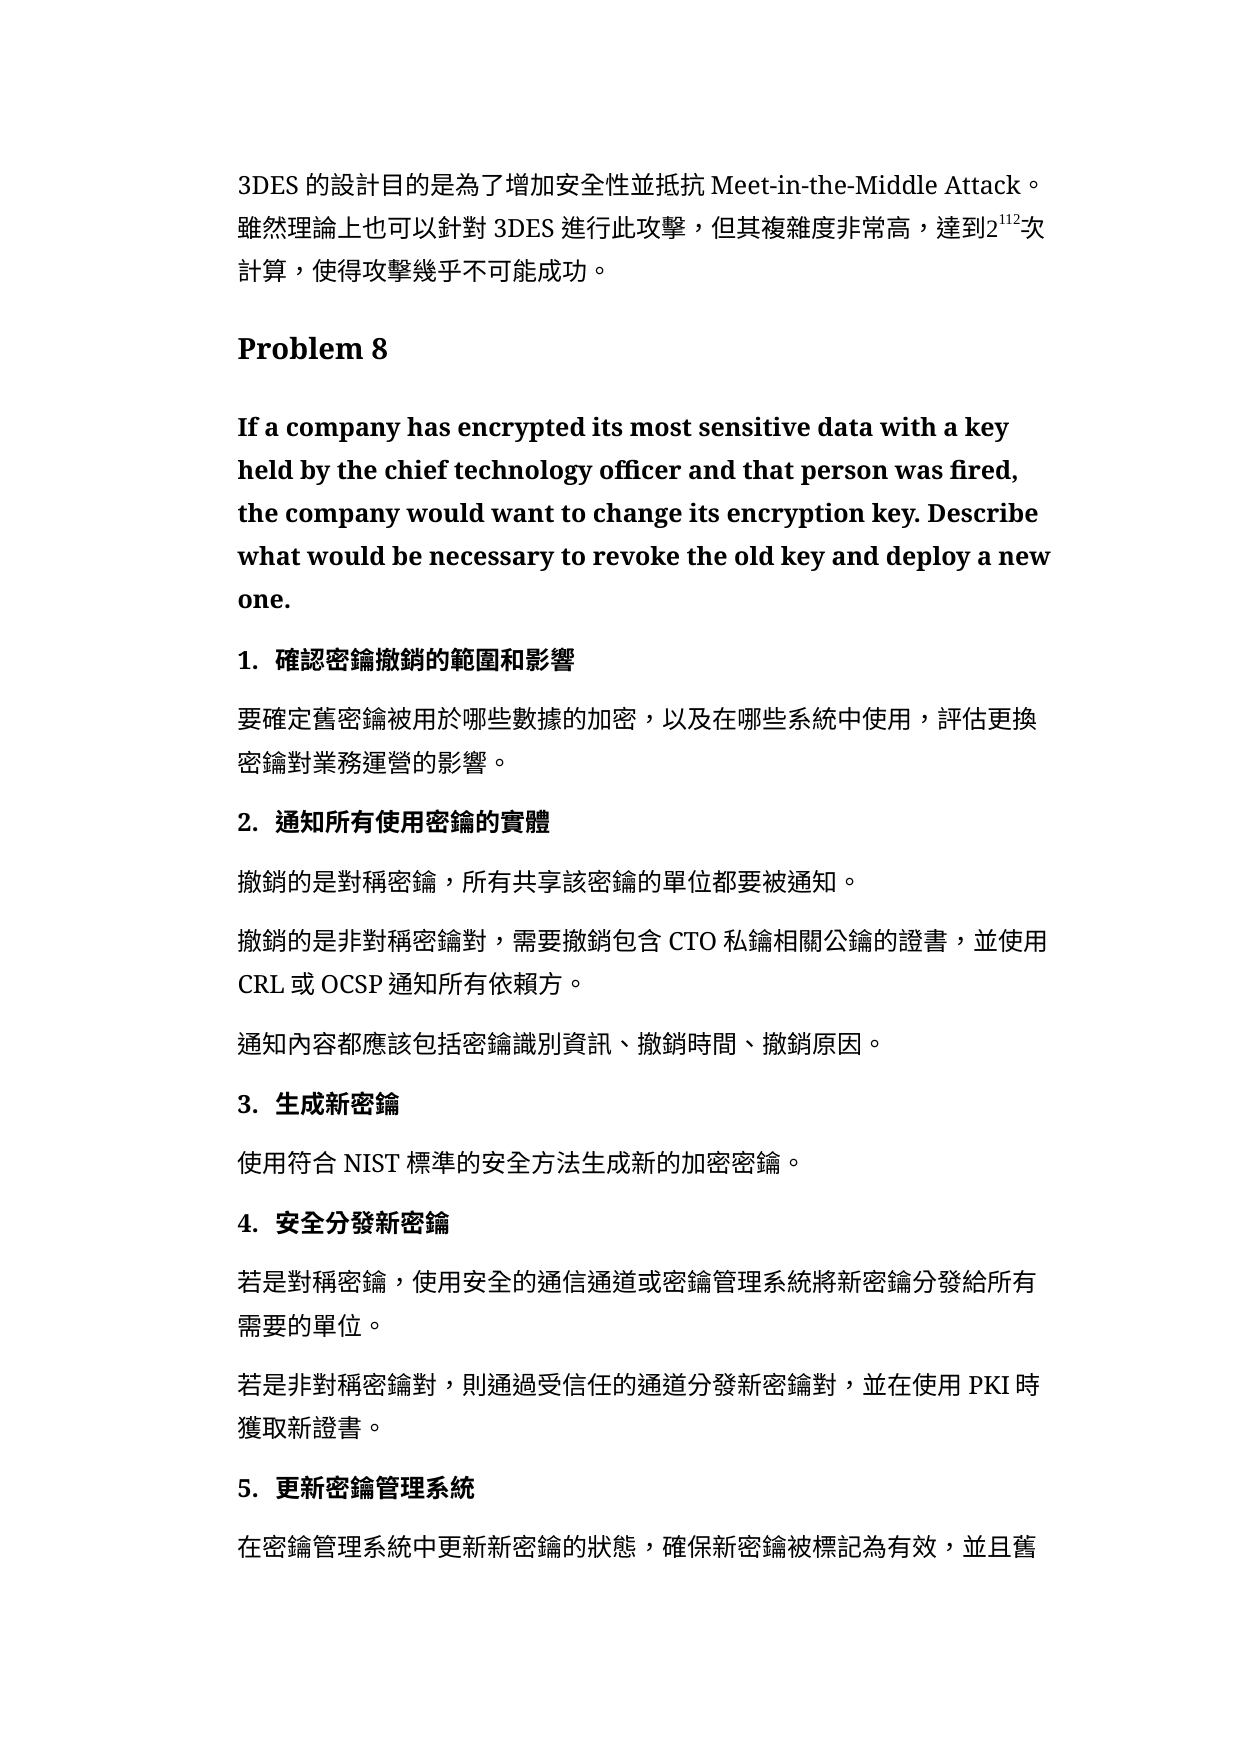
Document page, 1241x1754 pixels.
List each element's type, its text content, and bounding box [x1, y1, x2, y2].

list 使用符合 NIST 標準的安全方法生成新的加密密鑰。 [237, 1143, 1053, 1181]
list 安全分發新密鑰 [237, 1203, 1053, 1240]
list 確認密鑰撤銷的範圍和影響 [237, 640, 1053, 677]
list 更新密鑰管理系統 [237, 1468, 1053, 1505]
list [237, 1527, 1053, 1565]
list 撤銷的是非對稱密鑰對，需要撤銷包含 CTO 私鑰相關公鑰的證書，並使用 CRL或 OCSP通知所有依賴方。 [237, 921, 1053, 1002]
list 通知所有使用密鑰的實體 [237, 802, 1053, 839]
list 生成新密鑰 [237, 1083, 1053, 1121]
text 3DES 的設計目的是為了增加安全性並抵抗Meet-in-the-Middle Attack。雖然理論上也可以針對 3DES 進行此攻擊，但其複雜度非常高，達到次計算，使得攻擊幾乎不可能成功。 [237, 164, 1053, 288]
list 通知內容都應該包括密鑰識別資訊、撤銷時間、撤銷原因。 [237, 1024, 1053, 1061]
list 要確定舊密鑰被用於哪些數據的加密，以及在哪些系統中使用，評估更換密鑰對業務運營的影響。 [237, 699, 1053, 780]
list Problem 8 [237, 310, 1053, 385]
list If a company has encrypted its most sensitive data with a key held by the chief technology officer and that person was fired, the company would want to change its encryption key. Describe what would be necessary to revoke the old key and deploy a new one. [237, 408, 1053, 618]
list 若是對稱密鑰，使用安全的通信通道或密鑰管理系統將新密鑰分發給所有需要的單位。 [237, 1262, 1053, 1343]
list 若是非對稱密鑰對，則通過受信任的通道分發新密鑰對，並在使用 PKI時獲取新證書。 [237, 1365, 1053, 1446]
list 撤銷的是對稱密鑰，所有共享該密鑰的單位都要被通知。 [237, 862, 1053, 899]
